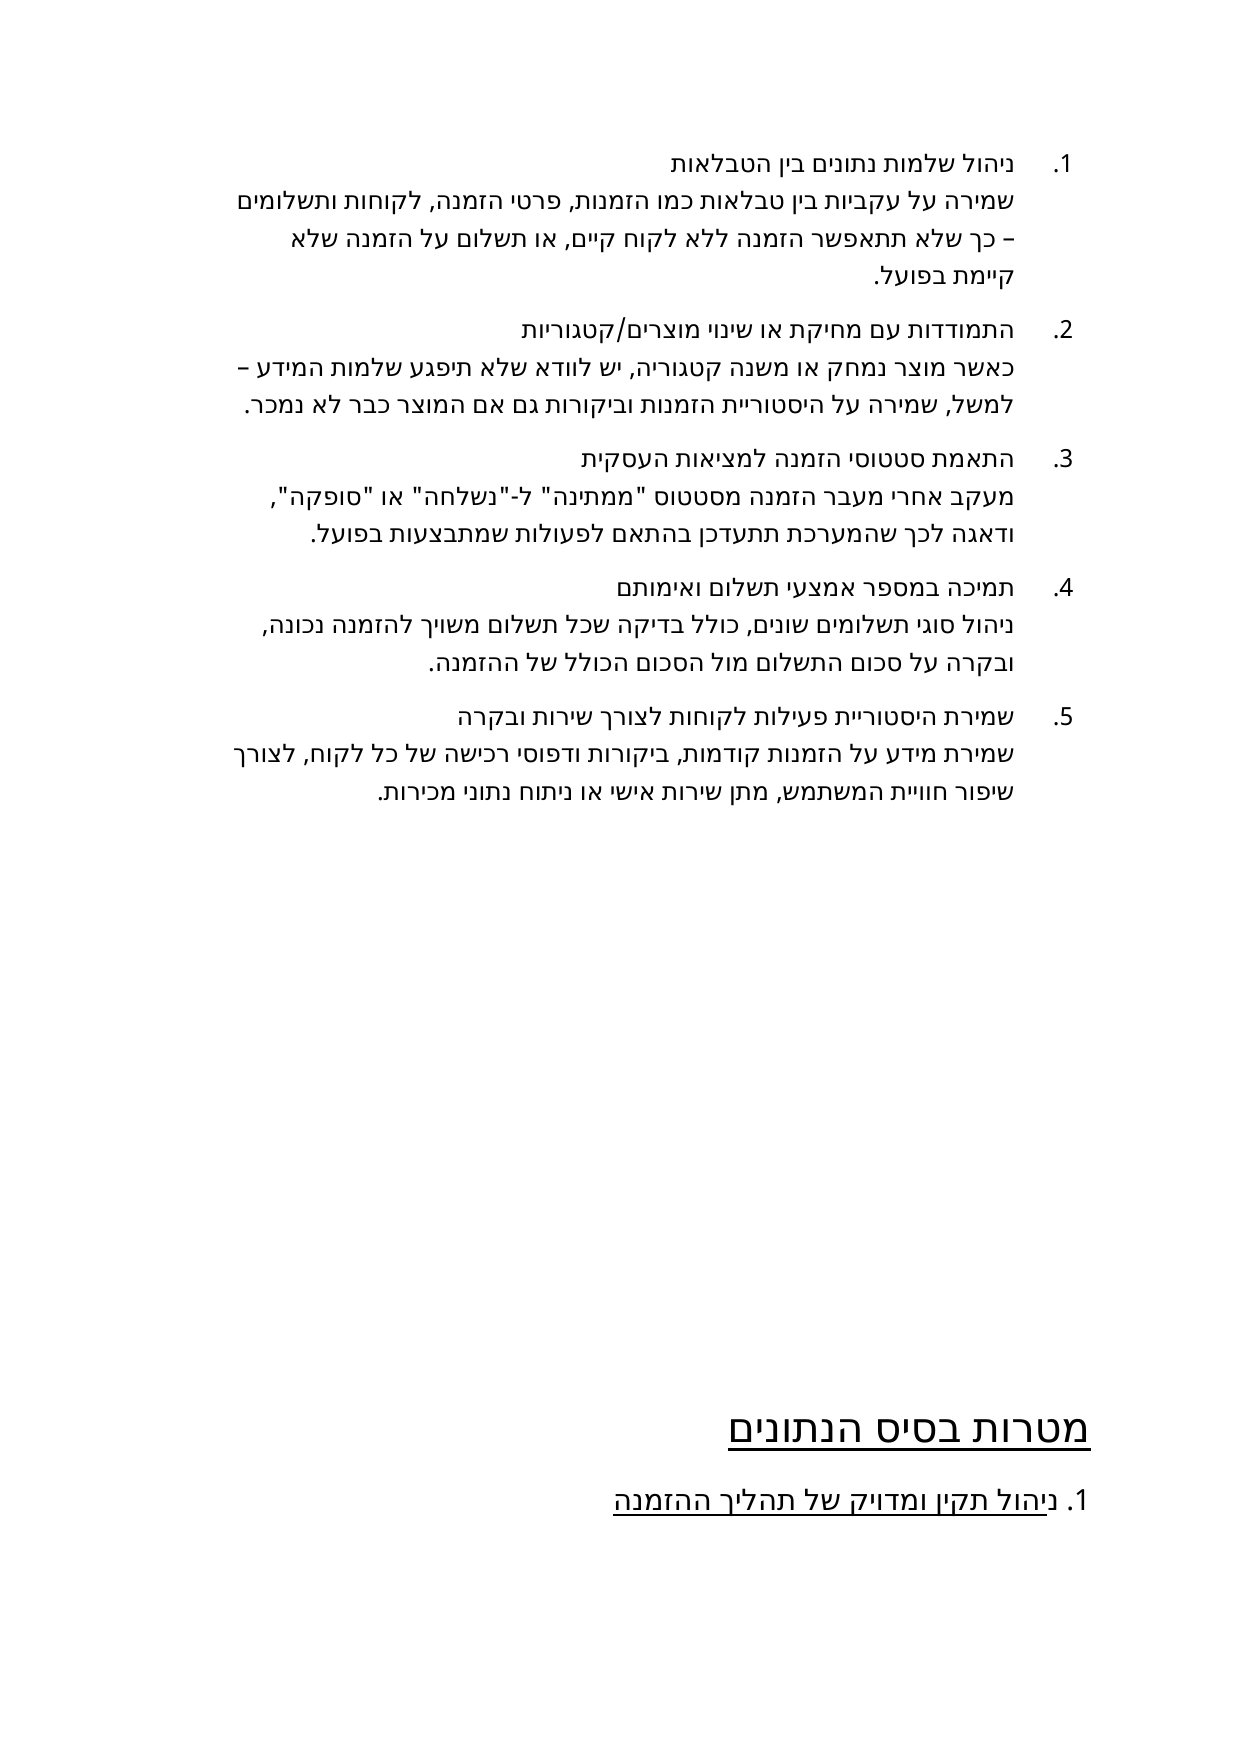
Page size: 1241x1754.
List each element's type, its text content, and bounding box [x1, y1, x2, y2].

list ניהול שלמות נתונים בין הטבלאות שמירה על עקביות בין טבלאות כמו הזמנות, פרטי הזמנה, לקוחות ותשלומים – כך שלא תתאפשר הזמנה ללא לקוח קיים, או תשלום על הזמנה שלא קיימת בפועל. [225, 150, 1053, 295]
text מטרות בסיס הנתונים [225, 1405, 1090, 1459]
list שמירת היסטוריית פעילות לקוחות לצורך שירות ובקרה שמירת מידע על הזמנות קודמות, ביקורות ודפוסי רכישה של כל לקוח, לצורך שיפור חוויית המשתמש, מתן שירות אישי או ניתוח נתוני מכירות. [225, 703, 1053, 810]
list התמודדות עם מחיקת או שינוי מוצרים/קטגוריות כאשר מוצר נמחק או משנה קטגוריה, יש לוודא שלא תיפגע שלמות המידע – למשל, שמירה על היסטוריית הזמנות וביקורות גם אם המוצר כבר לא נמכר. [225, 316, 1053, 424]
text 1. ניהול תקין ומדויק של תהליך ההזמנה [225, 1484, 1090, 1522]
list תמיכה במספר אמצעי תשלום ואימותם ניהול סוגי תשלומים שונים, כולל בדיקה שכל תשלום משויך להזמנה נכונה, ובקרה על סכום התשלום מול הסכום הכולל של ההזמנה. [225, 574, 1053, 681]
list התאמת סטטוסי הזמנה למציאות העסקית מעקב אחרי מעבר הזמנה מסטטוס "ממתינה" ל-"נשלחה" או "סופקה", ודאגה לכך שהמערכת תתעדכן בהתאם לפעולות שמתבצעות בפועל. [225, 445, 1053, 552]
